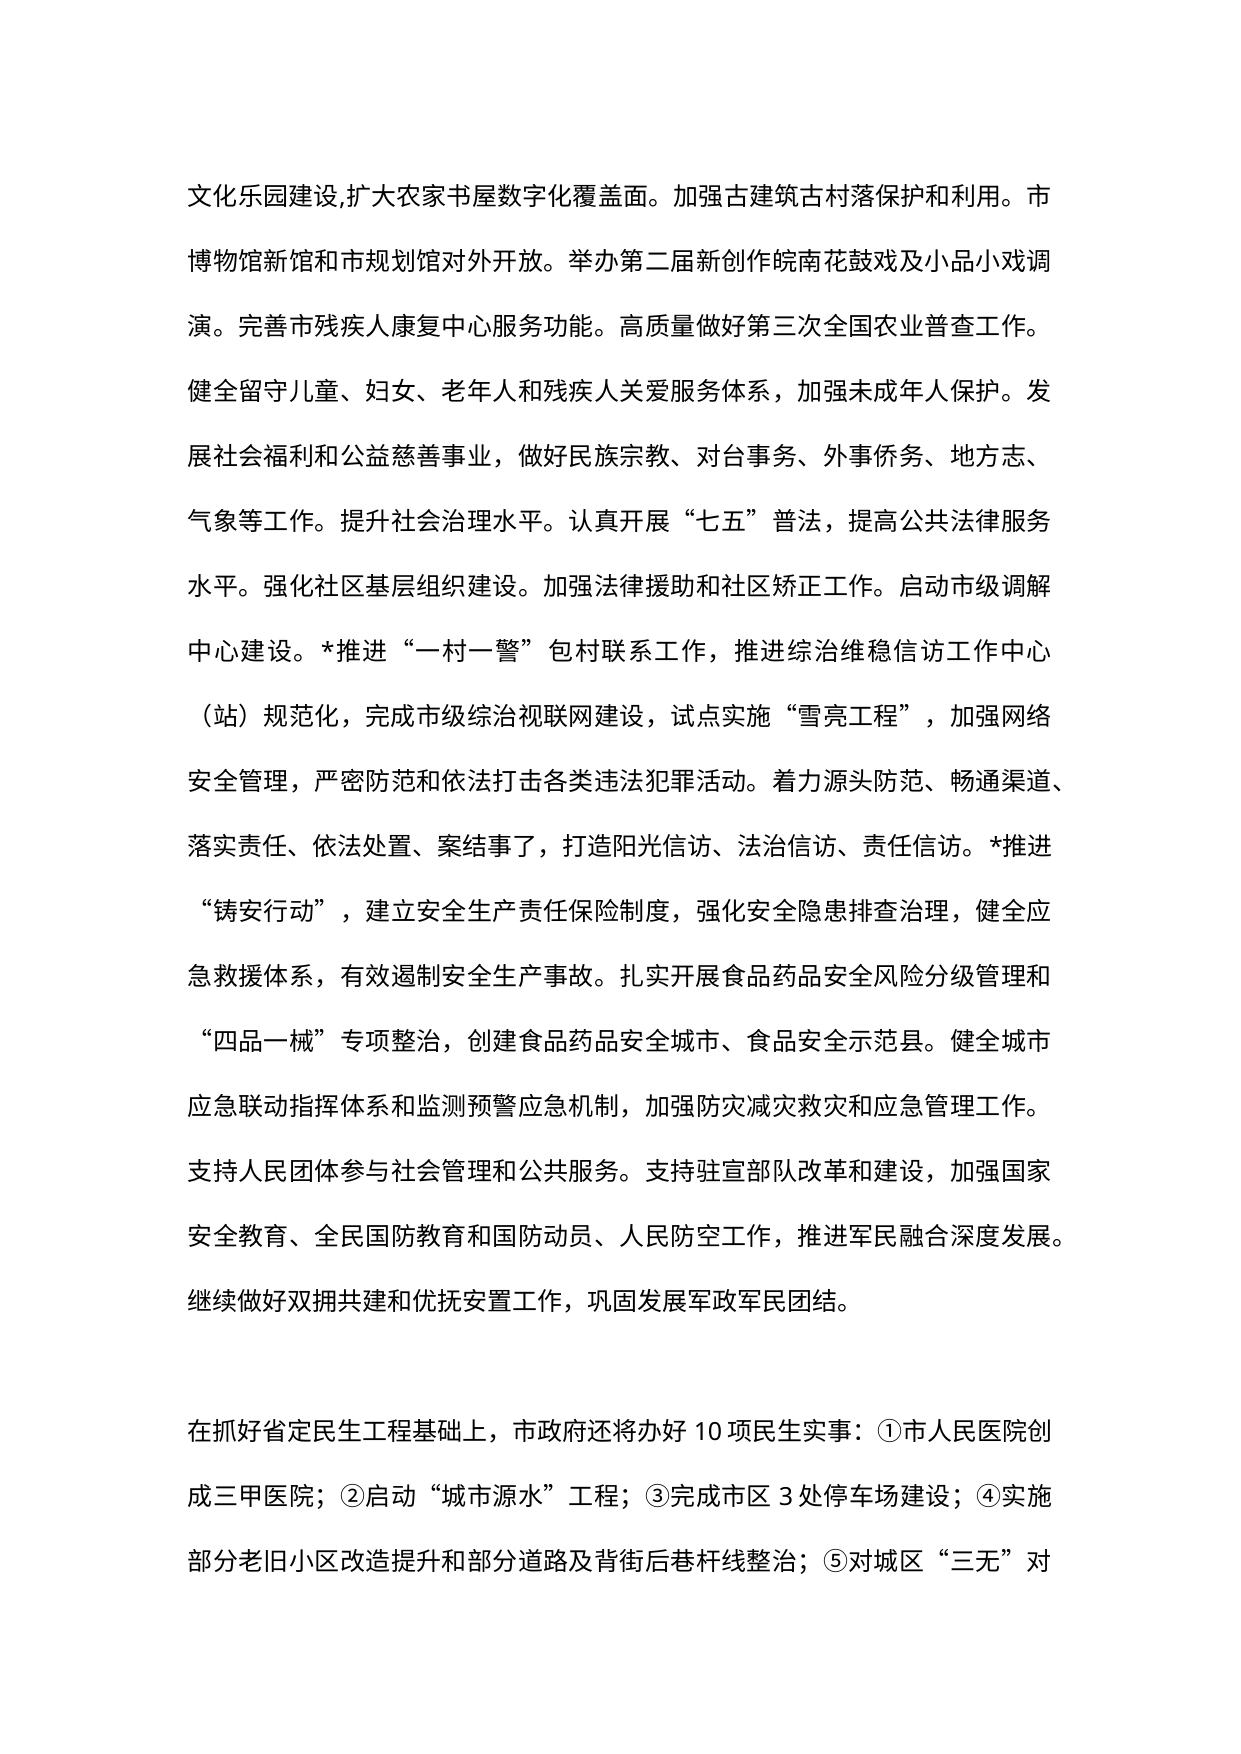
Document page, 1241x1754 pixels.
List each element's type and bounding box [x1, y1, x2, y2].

text [187, 162, 1053, 1332]
text [187, 1397, 1053, 1592]
